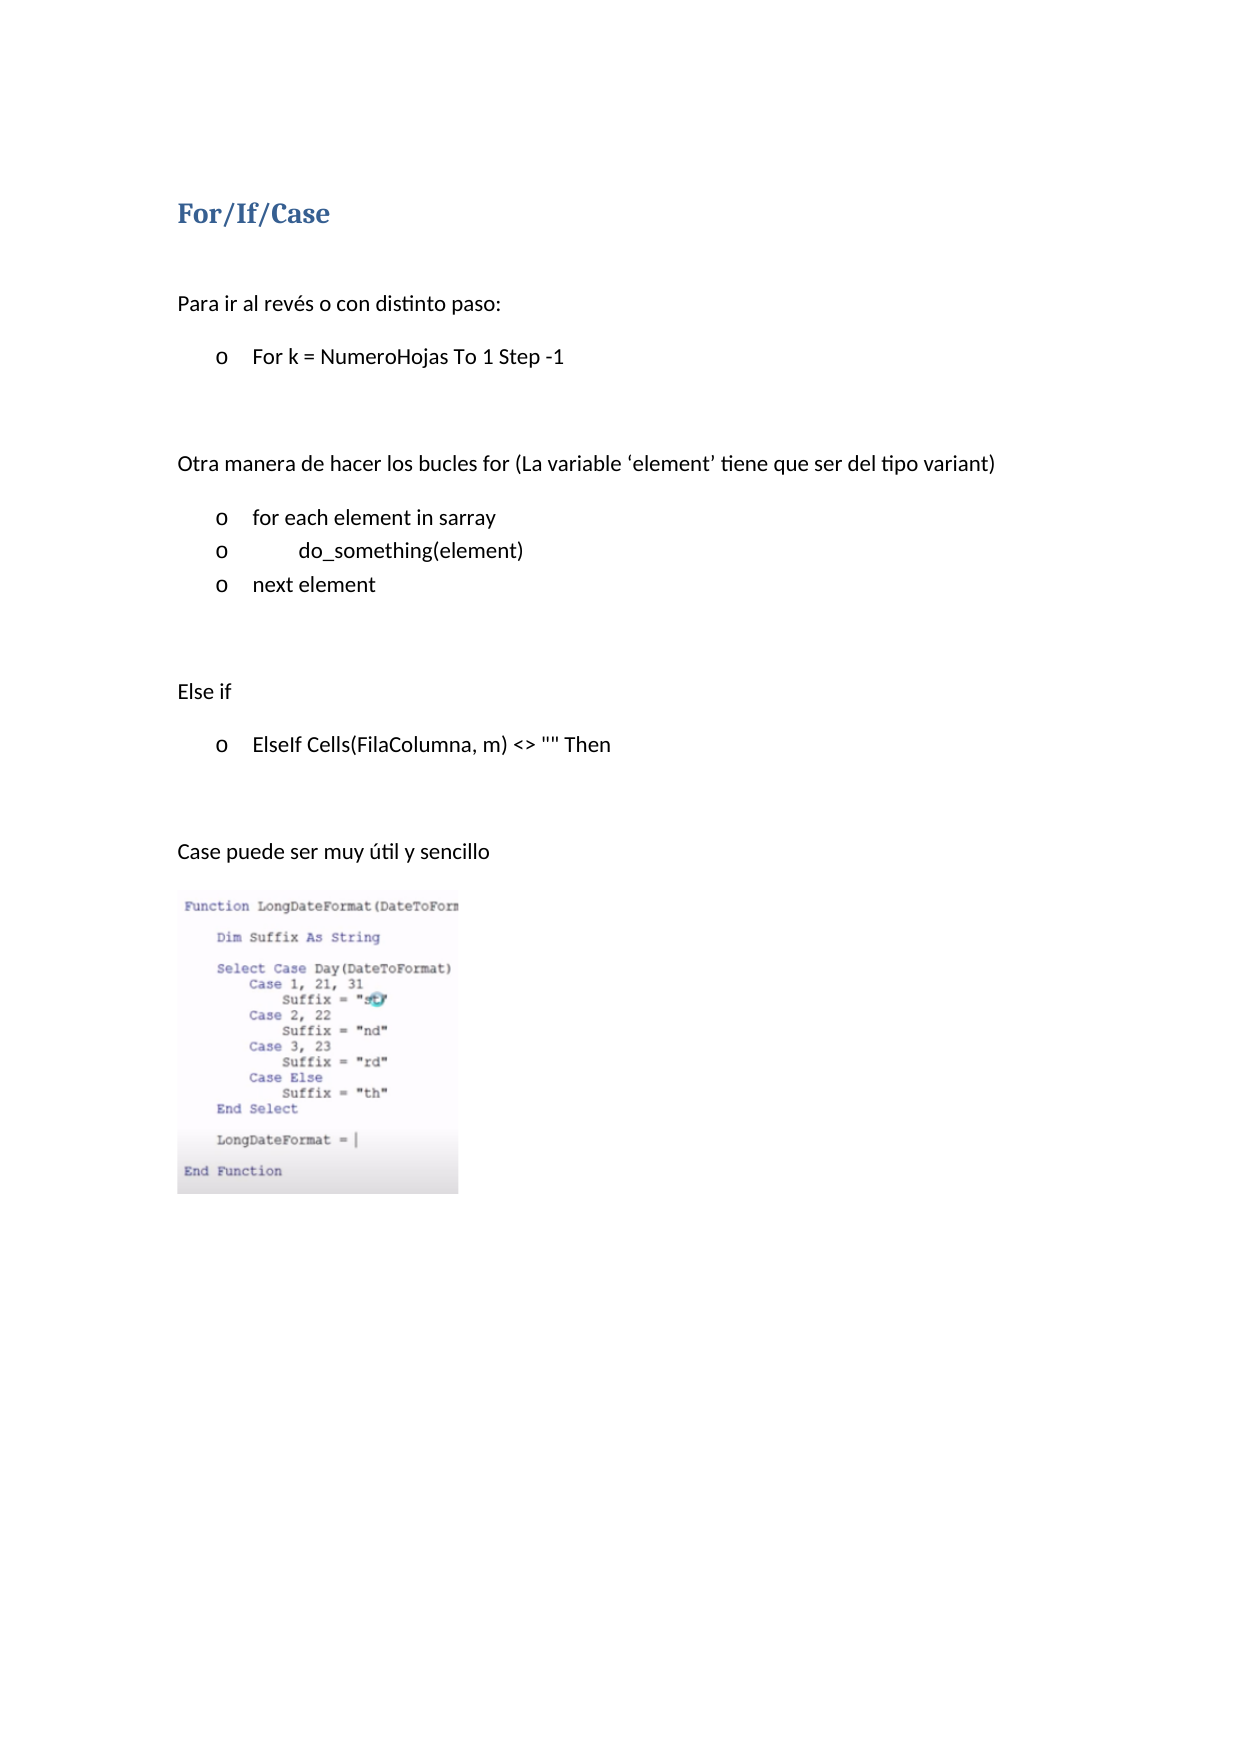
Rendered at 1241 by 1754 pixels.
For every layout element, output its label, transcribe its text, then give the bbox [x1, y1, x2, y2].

subtitle For/If/Case [177, 198, 1063, 231]
text Case puede ser muy útil y sencillo [177, 837, 1063, 866]
text Para ir al revés o con distinto paso: [177, 289, 1063, 317]
list For k = NumeroHojas To 1 Step -1 [215, 342, 1063, 371]
list for each element in sarray [215, 503, 1063, 532]
list ElseIf Cells(FilaColumna, m) <> "" Then [215, 730, 1063, 759]
text Otra manera de hacer los bucles for (La variable ‘element’ tiene que ser del tipo variant) [177, 449, 1063, 478]
list do_something(element) [215, 536, 1063, 565]
text Else if [177, 677, 1063, 705]
list next element [215, 570, 1063, 599]
picture [177, 890, 459, 1194]
